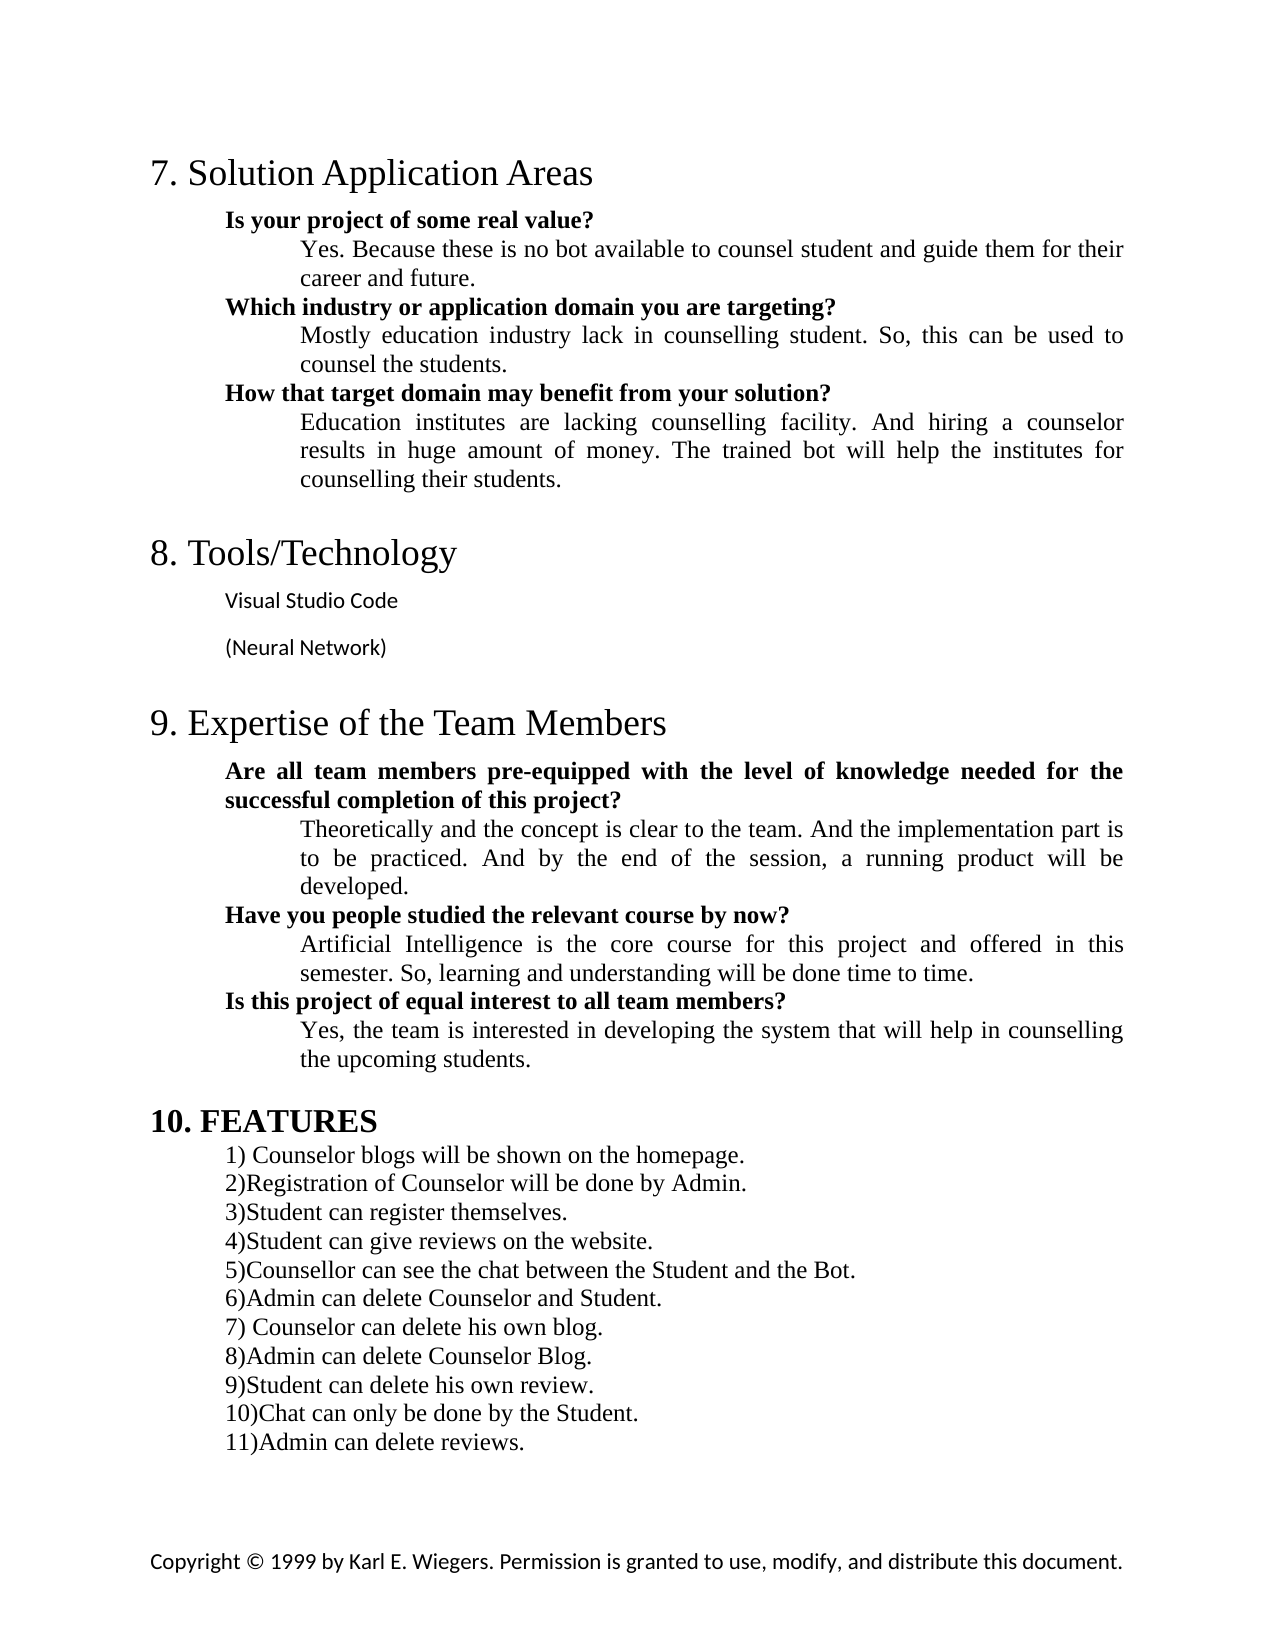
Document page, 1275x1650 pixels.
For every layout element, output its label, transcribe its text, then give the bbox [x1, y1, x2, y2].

text 6)Admin can delete Counselor and Student. [150, 1283, 1125, 1312]
text 10)Chat can only be done by the Student. [150, 1398, 1125, 1427]
text 8)Admin can delete Counselor Blog. [150, 1341, 1125, 1370]
text 2)Registration of Counselor will be done by Admin. [150, 1168, 1125, 1197]
text 11)Admin can delete reviews. [150, 1427, 1125, 1456]
text Artificial Intelligence is the core course for this project and offered in this semester. So, learning and understanding will be done time to time. [300, 929, 1125, 986]
text 10. FEATURES [150, 1101, 1125, 1140]
text 1) Counselor blogs will be shown on the homepage. [150, 1140, 1125, 1168]
text Are all team members pre-equipped with the level of knowledge needed for the successful completion of this project? [225, 756, 1125, 814]
text Yes, the team is interested in developing the system that will help in counselling the upcoming students. [300, 1015, 1125, 1073]
text Which industry or application domain you are targeting? [225, 292, 1125, 321]
text 3)Student can register themselves. [150, 1197, 1125, 1226]
text Education institutes are lacking counselling facility. And hiring a counselor results in huge amount of money. The trained bot will help the institutes for counselling their students. [300, 407, 1125, 493]
text Theoretically and the concept is clear to the team. And the implementation part is to be practiced. And by the end of the session, a running product will be developed. [300, 814, 1125, 900]
subtitle Expertise of the Team Members [150, 701, 1125, 744]
text 5)Counsellor can see the chat between the Student and the Bot. [150, 1255, 1125, 1283]
subtitle Solution Application Areas [150, 150, 1125, 193]
text Have you people studied the relevant course by now? [225, 900, 1125, 929]
text Visual Studio Code [225, 586, 1125, 614]
text Is this project of equal interest to all team members? [225, 986, 1125, 1015]
text Yes. Because these is no bot available to counsel student and guide them for their career and future. [300, 234, 1125, 292]
text 9)Student can delete his own review. [150, 1370, 1125, 1398]
text Mostly education industry lack in counselling student. So, this can be used to counsel the students. [300, 321, 1125, 378]
text 4)Student can give reviews on the website. [150, 1226, 1125, 1255]
subtitle Tools/Technology [150, 531, 1125, 574]
text How that target domain may benefit from your solution? [225, 378, 1125, 407]
text 7) Counselor can delete his own blog. [150, 1312, 1125, 1341]
text (Neural Network) [225, 633, 1125, 661]
text Is your project of some real value? [225, 206, 1125, 234]
